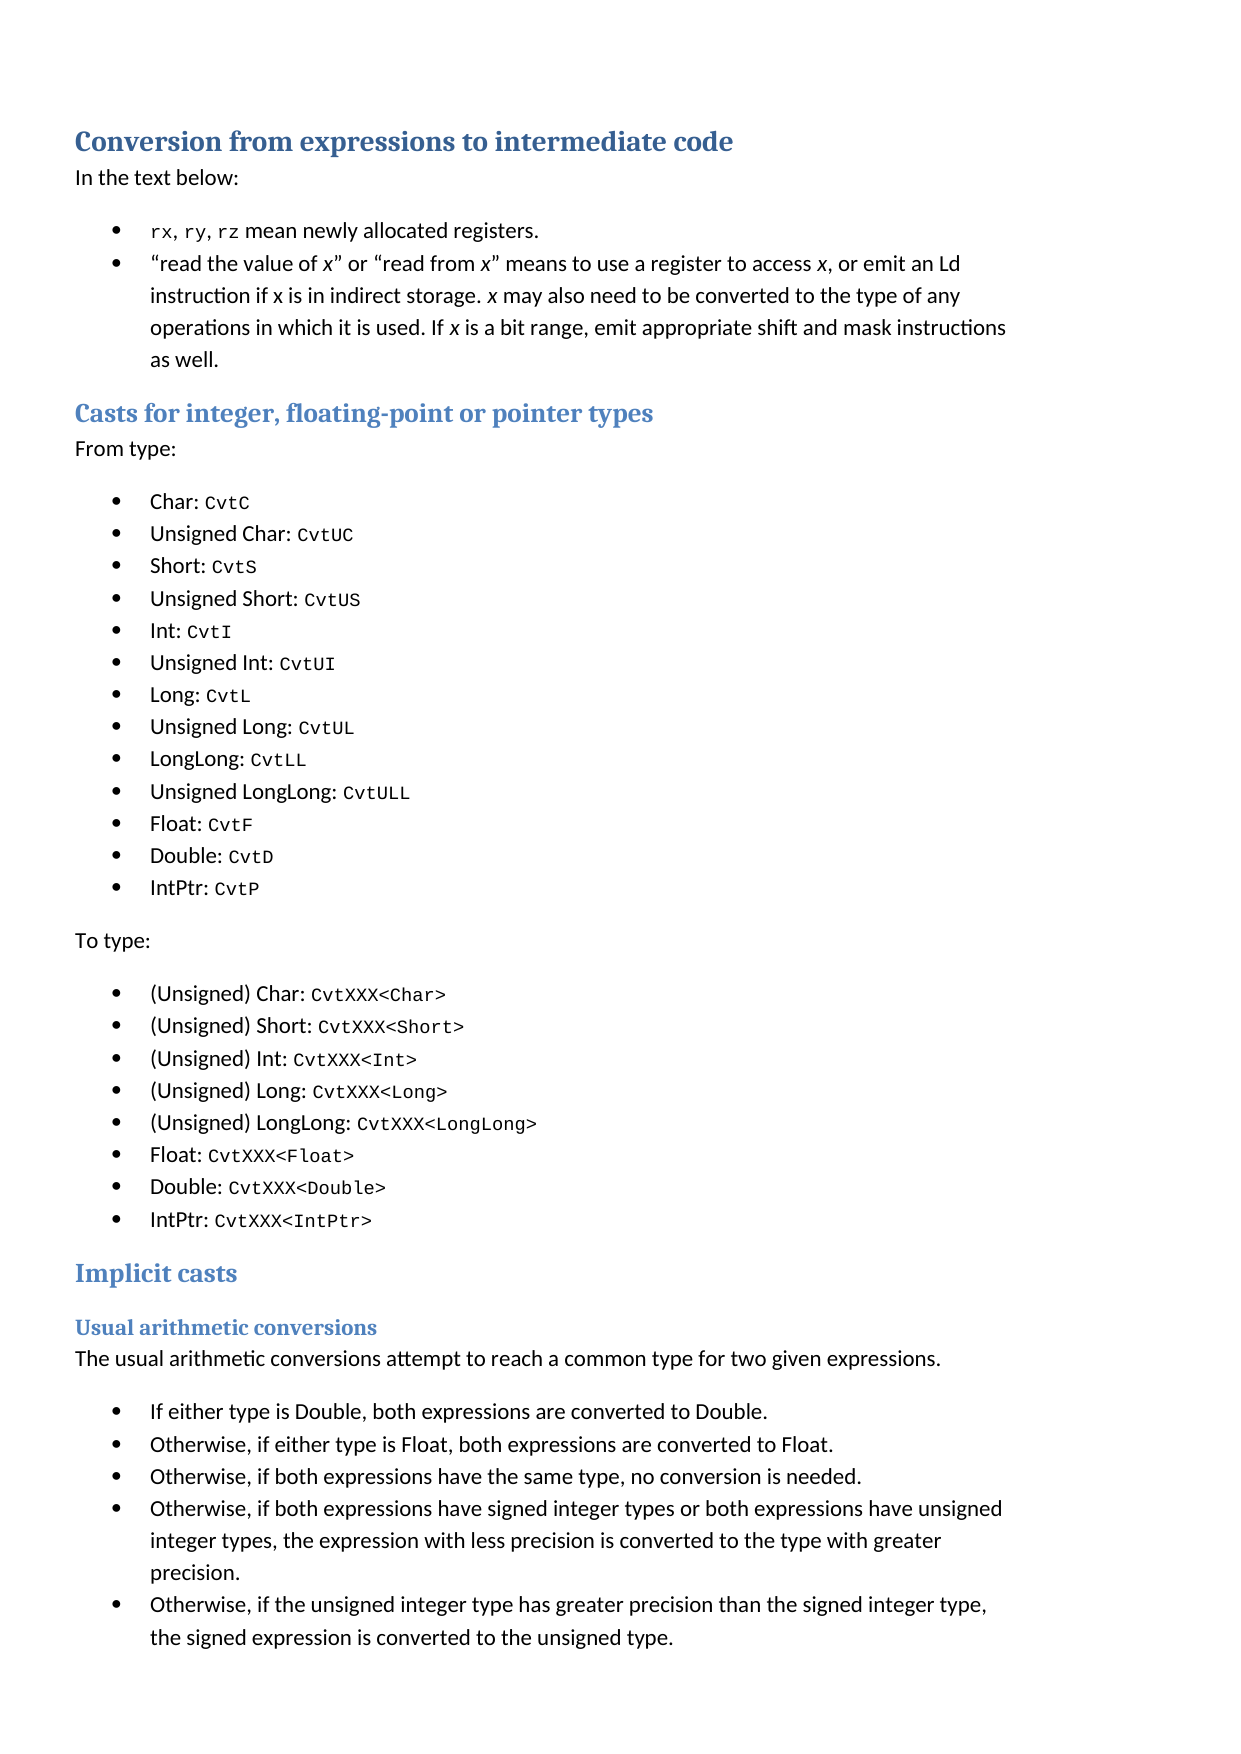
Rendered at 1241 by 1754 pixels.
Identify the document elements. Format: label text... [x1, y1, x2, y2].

list Int: CvtI [112, 616, 1015, 644]
list (Unsigned) LongLong: CvtXXX<LongLong> [112, 1108, 1015, 1136]
list Unsigned LongLong: CvtULL [112, 777, 1015, 805]
list IntPtr: CvtP [112, 873, 1015, 901]
subtitle Usual arithmetic conversions [75, 1314, 1015, 1341]
list Otherwise, if both expressions have the same type, no conversion is needed. [112, 1462, 1015, 1490]
list IntPtr: CvtXXX<IntPtr> [112, 1205, 1015, 1233]
list Unsigned Char: CvtUC [112, 519, 1015, 547]
list rx, ry, rz mean newly allocated registers. [112, 217, 1015, 244]
list Char: CvtC [112, 487, 1015, 515]
text In the text below: [75, 163, 1015, 192]
list Short: CvtS [112, 551, 1015, 579]
list If either type is Double, both expressions are converted to Double. [112, 1397, 1015, 1426]
list Otherwise, if the unsigned integer type has greater precision than the signed integer type, the signed expression is converted to the unsigned type. [112, 1591, 1015, 1651]
list LongLong: CvtLL [112, 744, 1015, 773]
list (Unsigned) Int: CvtXXX<Int> [112, 1044, 1015, 1072]
list Unsigned Long: CvtUL [112, 712, 1015, 740]
list Unsigned Short: CvtUS [112, 584, 1015, 612]
list Otherwise, if both expressions have signed integer types or both expressions have unsigned integer types, the expression with less precision is converted to the type with greater precision. [112, 1494, 1015, 1586]
list Otherwise, if either type is Float, both expressions are converted to Float. [112, 1430, 1015, 1458]
list Float: CvtF [112, 809, 1015, 837]
text The usual arithmetic conversions attempt to reach a common type for two given expressions. [75, 1344, 1015, 1372]
text From type: [75, 434, 1015, 462]
list Float: CvtXXX<Float> [112, 1140, 1015, 1168]
subtitle Implicit casts [75, 1258, 1015, 1289]
list Double: CvtD [112, 841, 1015, 869]
list (Unsigned) Char: CvtXXX<Char> [112, 979, 1015, 1007]
list Long: CvtL [112, 680, 1015, 708]
subtitle Conversion from expressions to intermediate code [75, 125, 1015, 158]
text To type: [75, 926, 1015, 954]
list (Unsigned) Short: CvtXXX<Short> [112, 1012, 1015, 1039]
list Double: CvtXXX<Double> [112, 1172, 1015, 1201]
list “read the value of x” or “read from x” means to use a register to access x, or emit an Ld instruction if x is in indirect storage. x may also need to be converted to the type of any operations in which it is used. If x is a bit range, emit appropriate shift and mask instructions as well. [112, 249, 1015, 373]
list Unsigned Int: CvtUI [112, 648, 1015, 676]
list (Unsigned) Long: CvtXXX<Long> [112, 1076, 1015, 1104]
subtitle Casts for integer, floating-point or pointer types [75, 398, 1015, 429]
